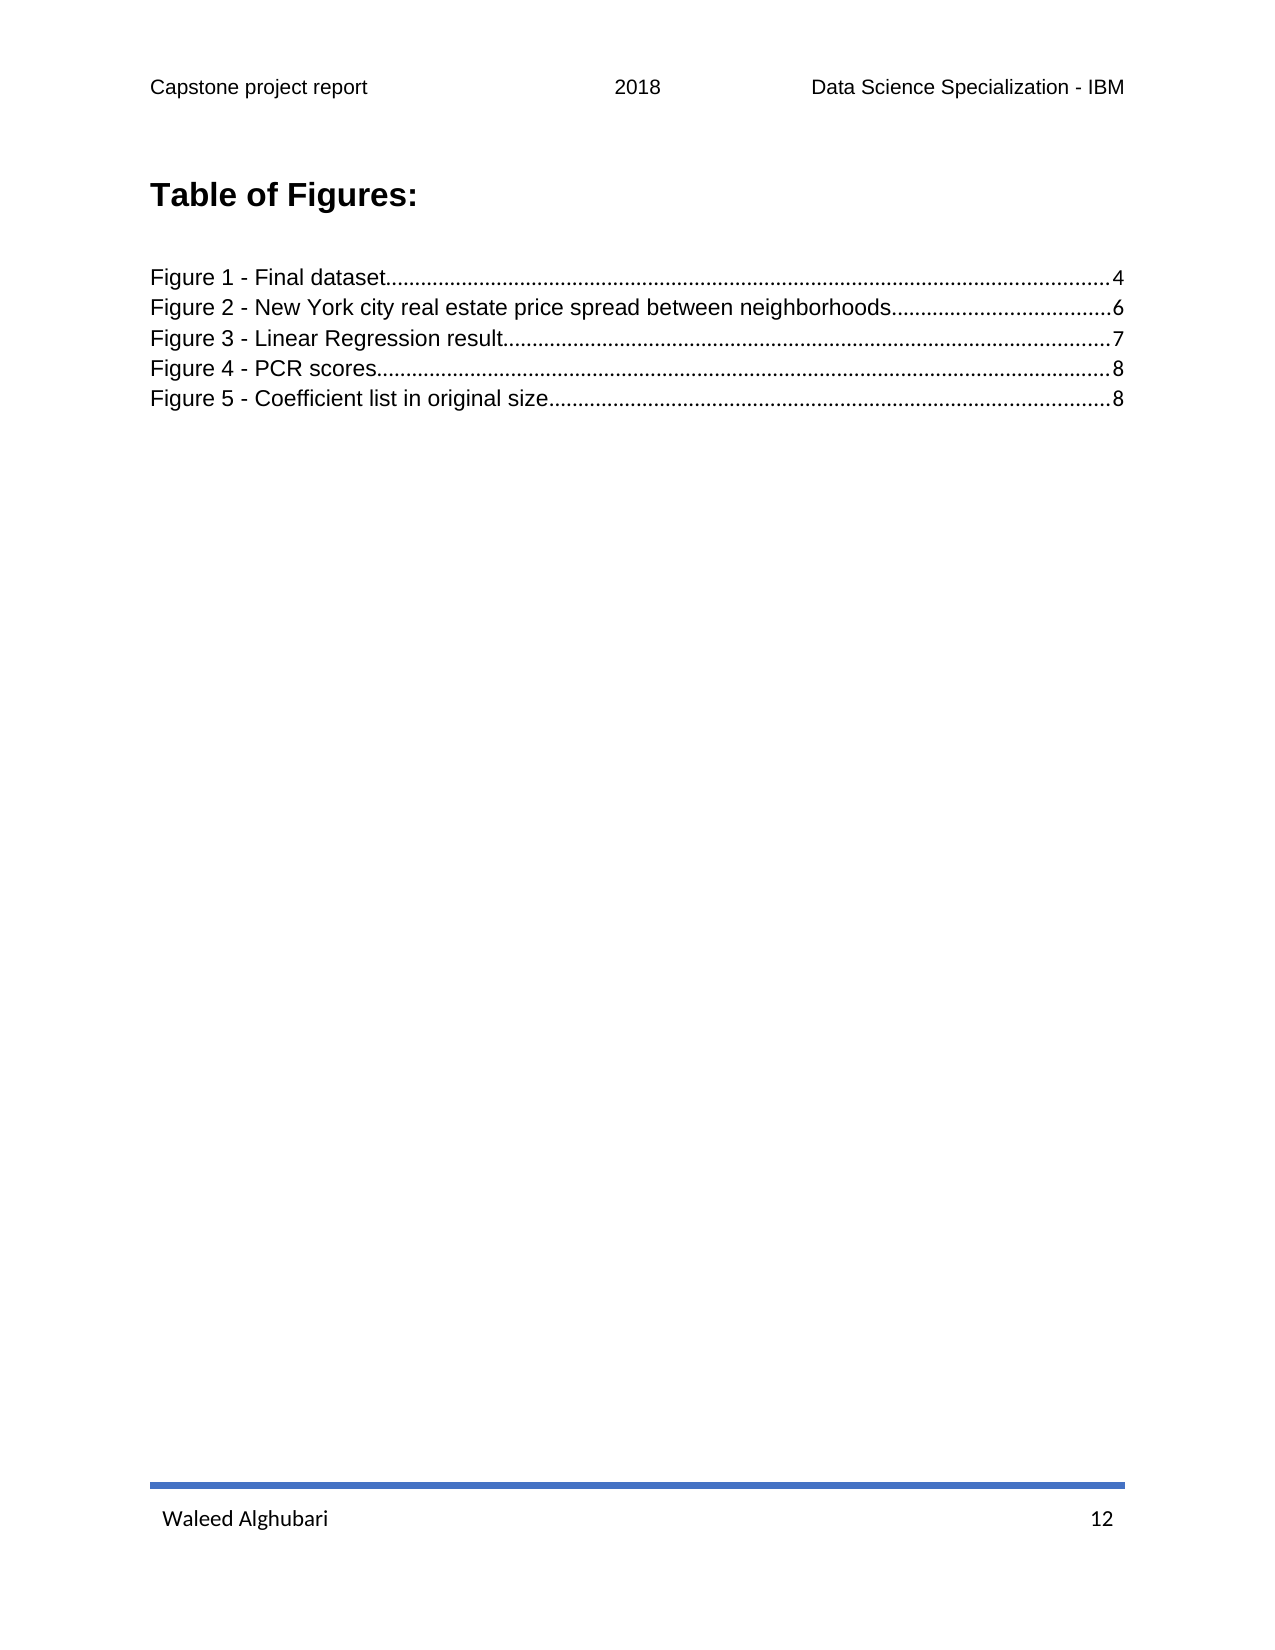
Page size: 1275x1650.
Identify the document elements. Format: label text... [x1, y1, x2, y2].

text Figure 1 - Final dataset 4 [150, 263, 1125, 291]
text Figure 5 - Coefficient list in original size 8 [150, 384, 1125, 412]
text Figure 3 - Linear Regression result 7 [150, 324, 1125, 352]
subtitle Table of Figures: [150, 175, 1125, 213]
text Figure 4 - PCR scores 8 [150, 354, 1125, 382]
text Figure 2 - New York city real estate price spread between neighborhoods 6 [150, 293, 1125, 322]
